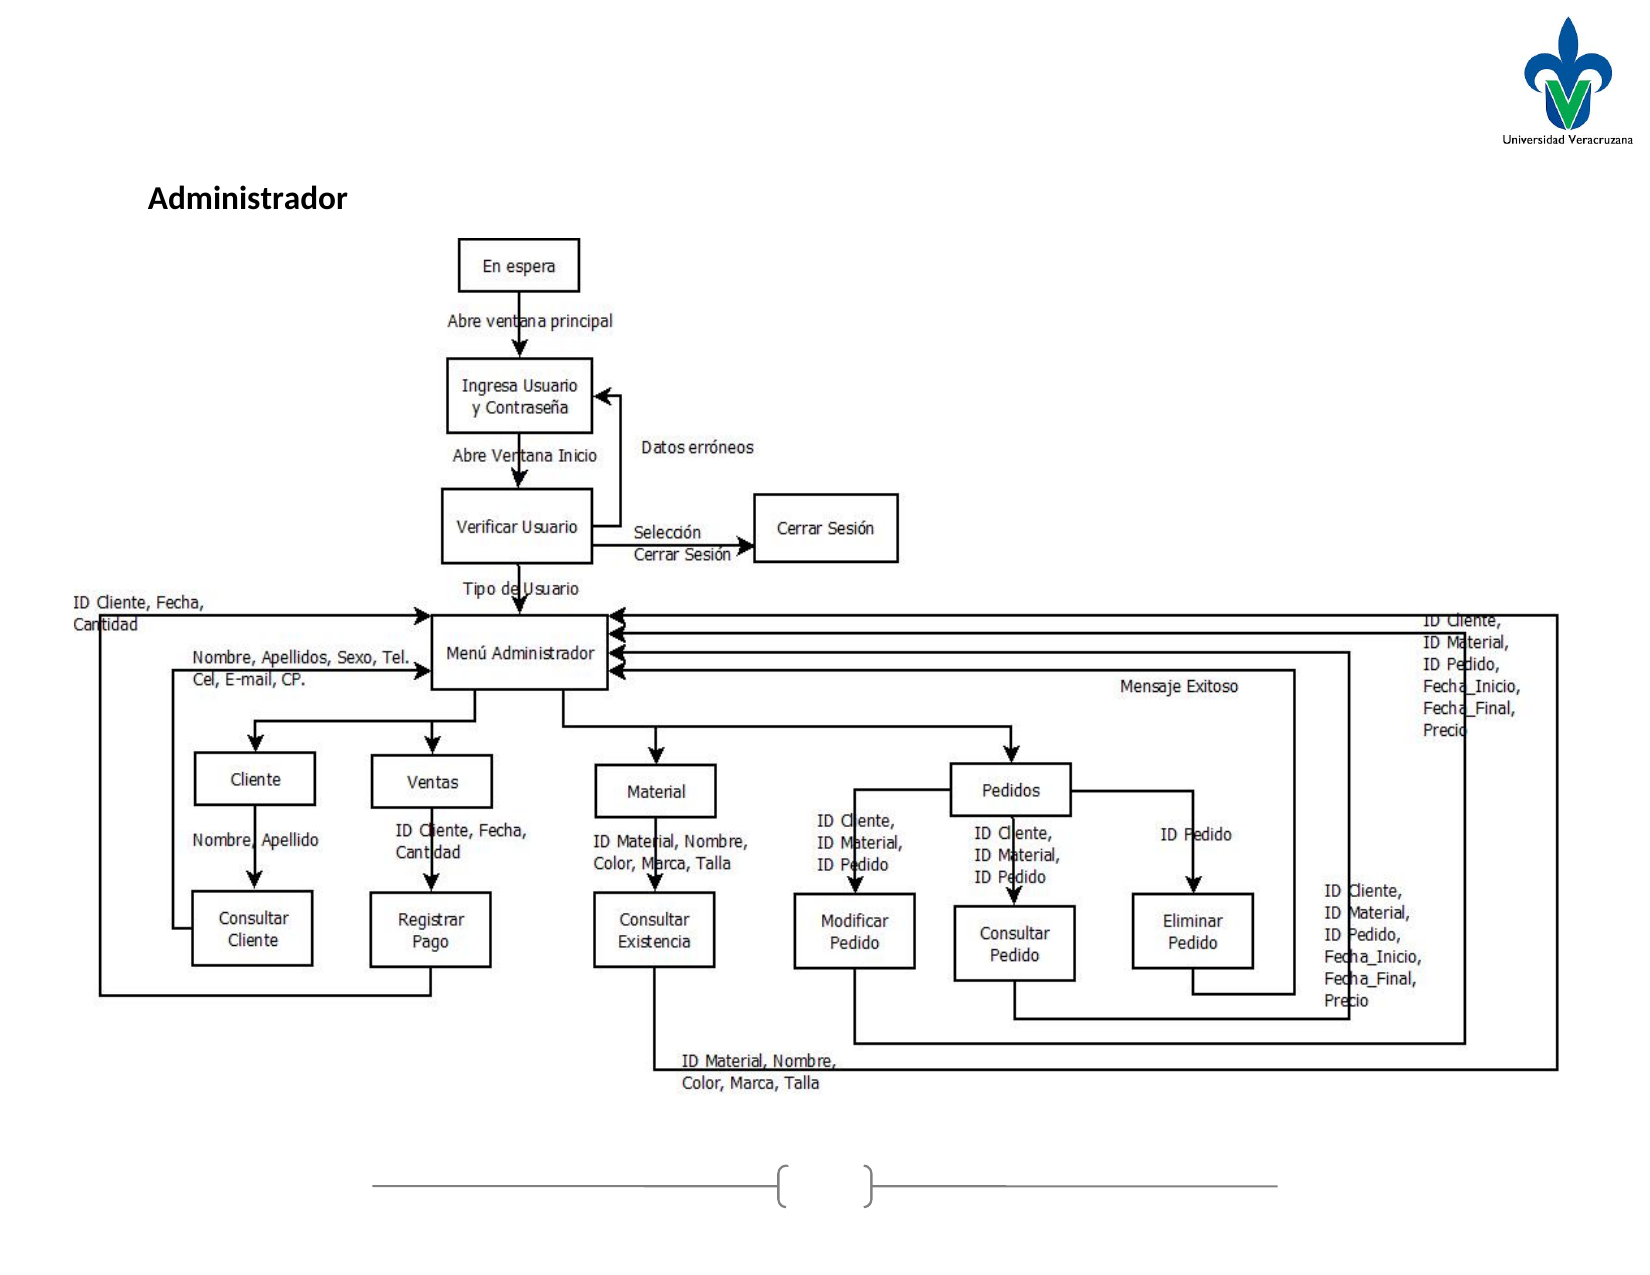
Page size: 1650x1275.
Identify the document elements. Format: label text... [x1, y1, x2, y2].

picture [1502, 16, 1634, 149]
picture [73, 238, 1560, 1096]
text Administrador [148, 177, 1502, 218]
